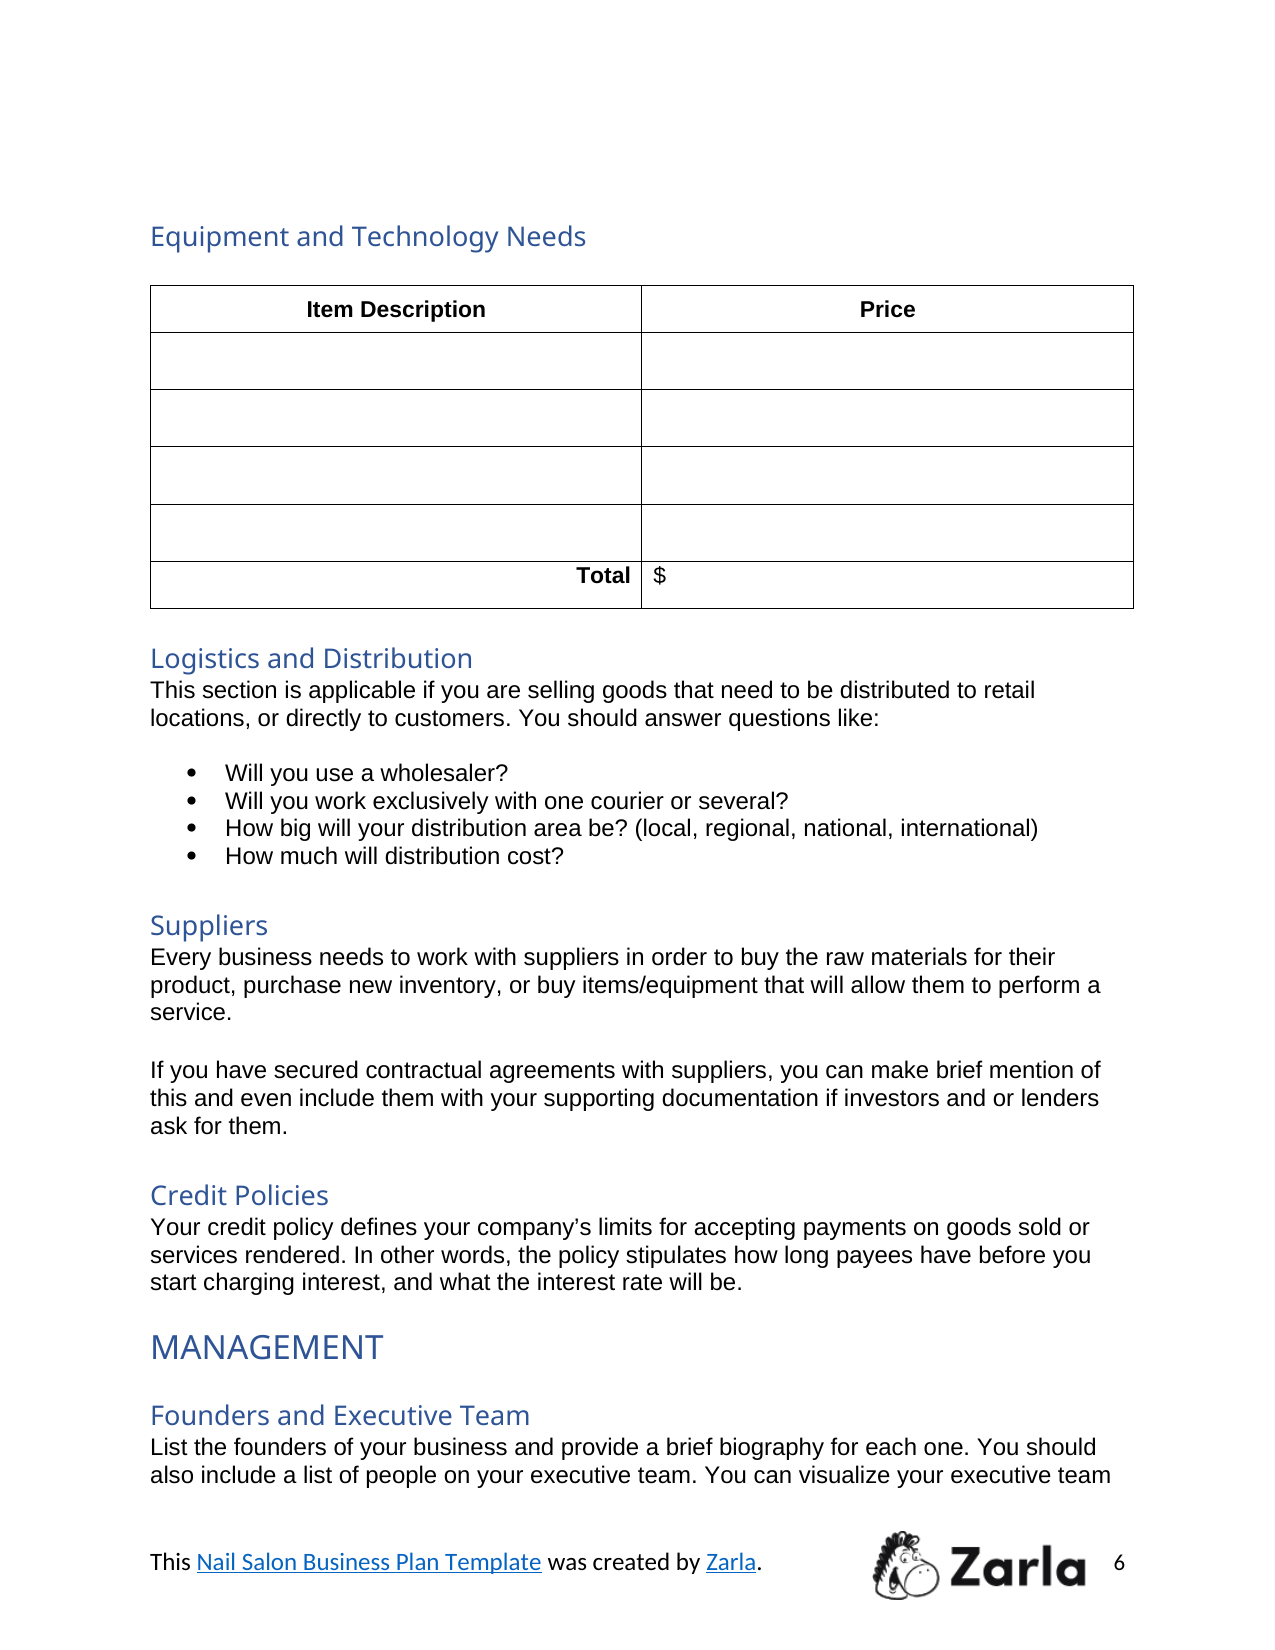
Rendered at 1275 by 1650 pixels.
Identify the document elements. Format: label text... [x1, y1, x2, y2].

table_cell [642, 447, 1133, 503]
list How big will your distribution area be? (local, regional, national, international) [187, 814, 1125, 842]
table_cell [151, 505, 641, 561]
table_cell [151, 333, 641, 389]
text Logistics and Distribution [150, 639, 1125, 676]
text Every business needs to work with suppliers in order to buy the raw materials for their product, purchase new inventory, or buy items/equipment that will allow them to perform a service. [150, 943, 1125, 1026]
table_cell [642, 505, 1133, 561]
text Equipment and Technology Needs [150, 217, 1125, 254]
table_cell [151, 390, 641, 446]
text MANAGEMENT [150, 1296, 1125, 1369]
picture [864, 1531, 1094, 1600]
text Founders and Executive Team [150, 1369, 1125, 1433]
text If you have secured contractual agreements with suppliers, you can make brief mention of this and even include them with your supporting documentation if investors and or lenders ask for them. [150, 1056, 1125, 1139]
list Will you work exclusively with one courier or several? [187, 787, 1125, 814]
table_header Price [642, 286, 1133, 332]
table_cell [642, 333, 1133, 389]
text Suppliers [150, 869, 1125, 943]
list Will you use a wholesaler? [187, 759, 1125, 787]
table_cell [642, 390, 1133, 446]
table_header Item Description [151, 286, 641, 332]
text Credit Policies [150, 1139, 1125, 1213]
text Your credit policy defines your company’s limits for accepting payments on goods sold or services rendered. In other words, the policy stipulates how long payees have before you start charging interest, and what the interest rate will be. [150, 1213, 1125, 1296]
table_cell $ [642, 562, 1133, 608]
list How much will distribution cost? [187, 842, 1125, 869]
text This section is applicable if you are selling goods that need to be distributed to retail locations, or directly to customers. You should answer questions like: [150, 676, 1125, 731]
table_cell Total [151, 562, 641, 608]
table_cell [151, 447, 641, 503]
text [150, 1433, 1125, 1488]
